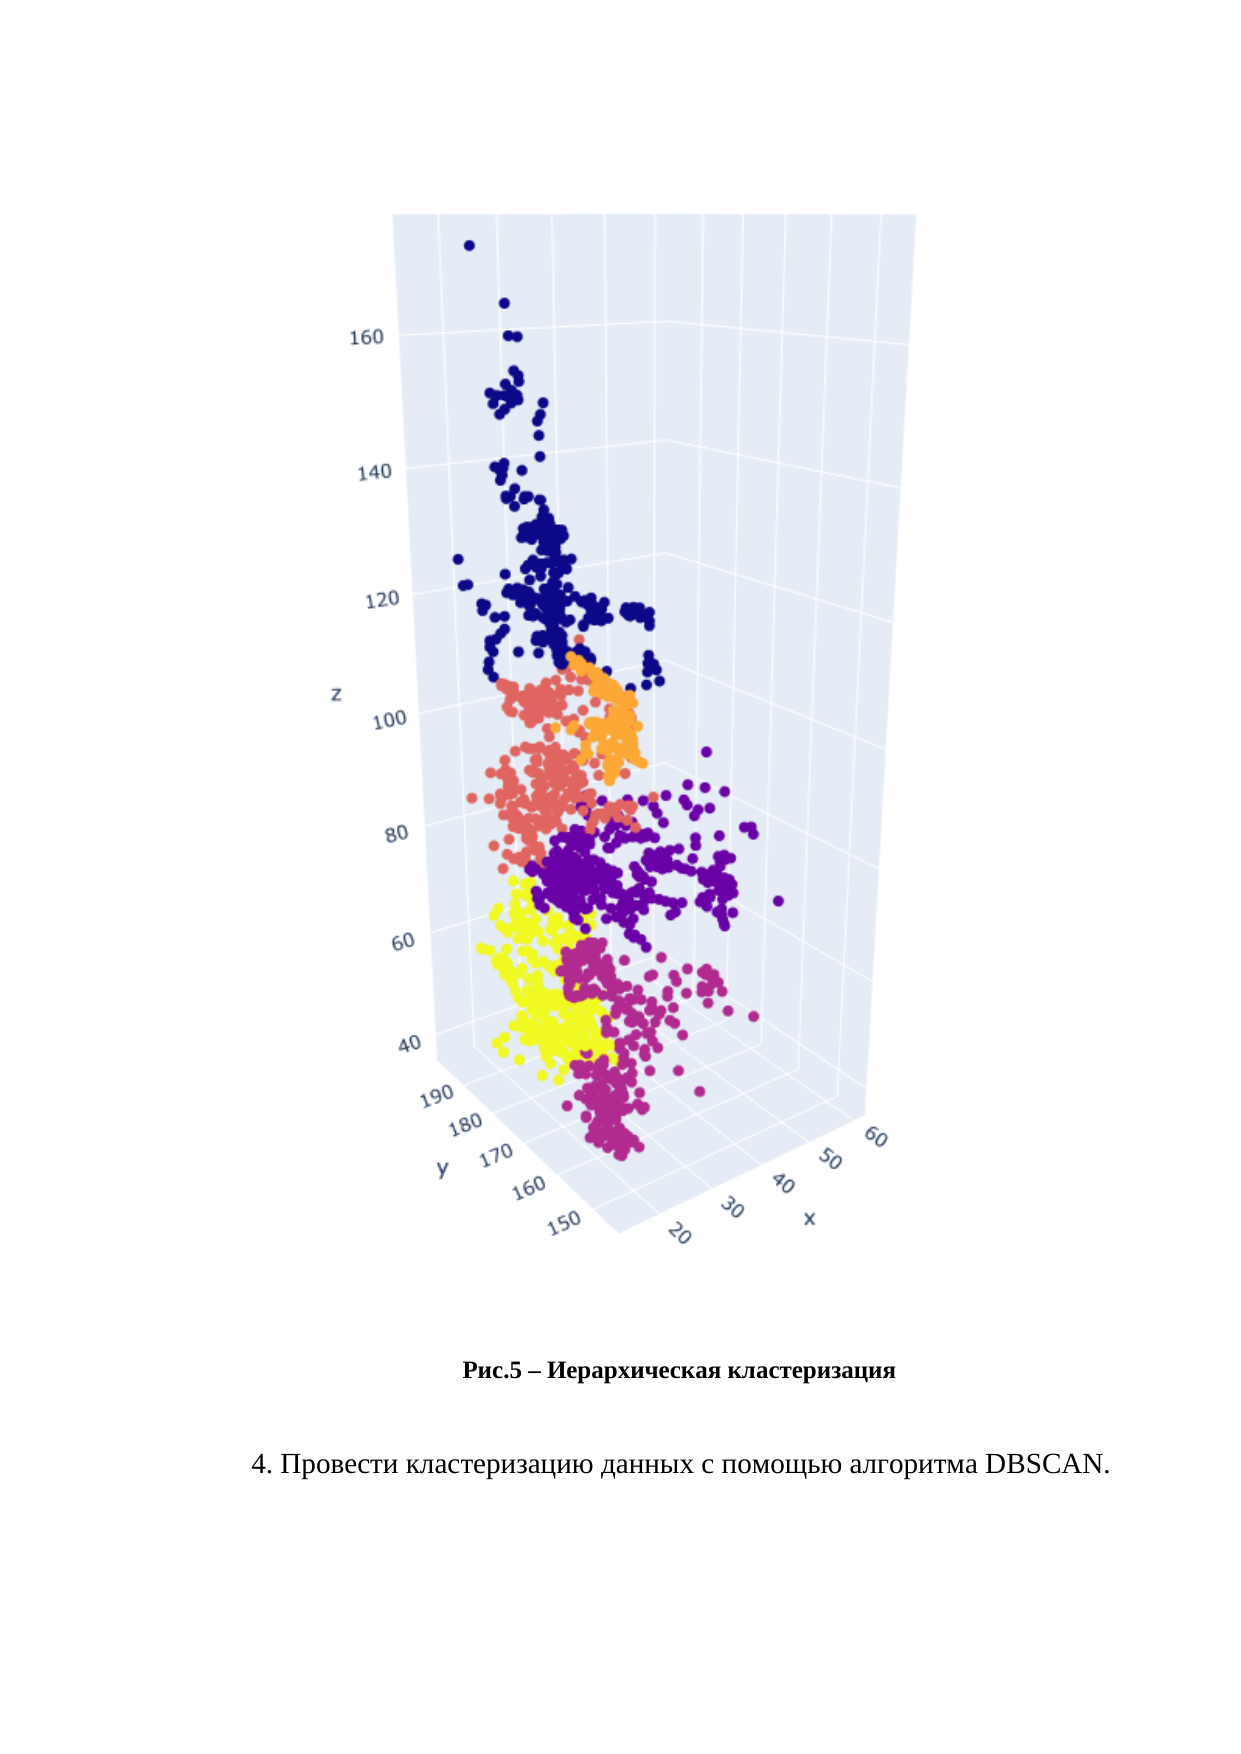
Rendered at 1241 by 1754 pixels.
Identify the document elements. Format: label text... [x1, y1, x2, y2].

text 4. Провести кластеризацию данных с помощью алгоритма DBSCAN. [177, 1446, 1181, 1480]
picture [177, 118, 1182, 1343]
text Рис.5 – Иерархическая кластеризация [177, 1355, 1181, 1384]
